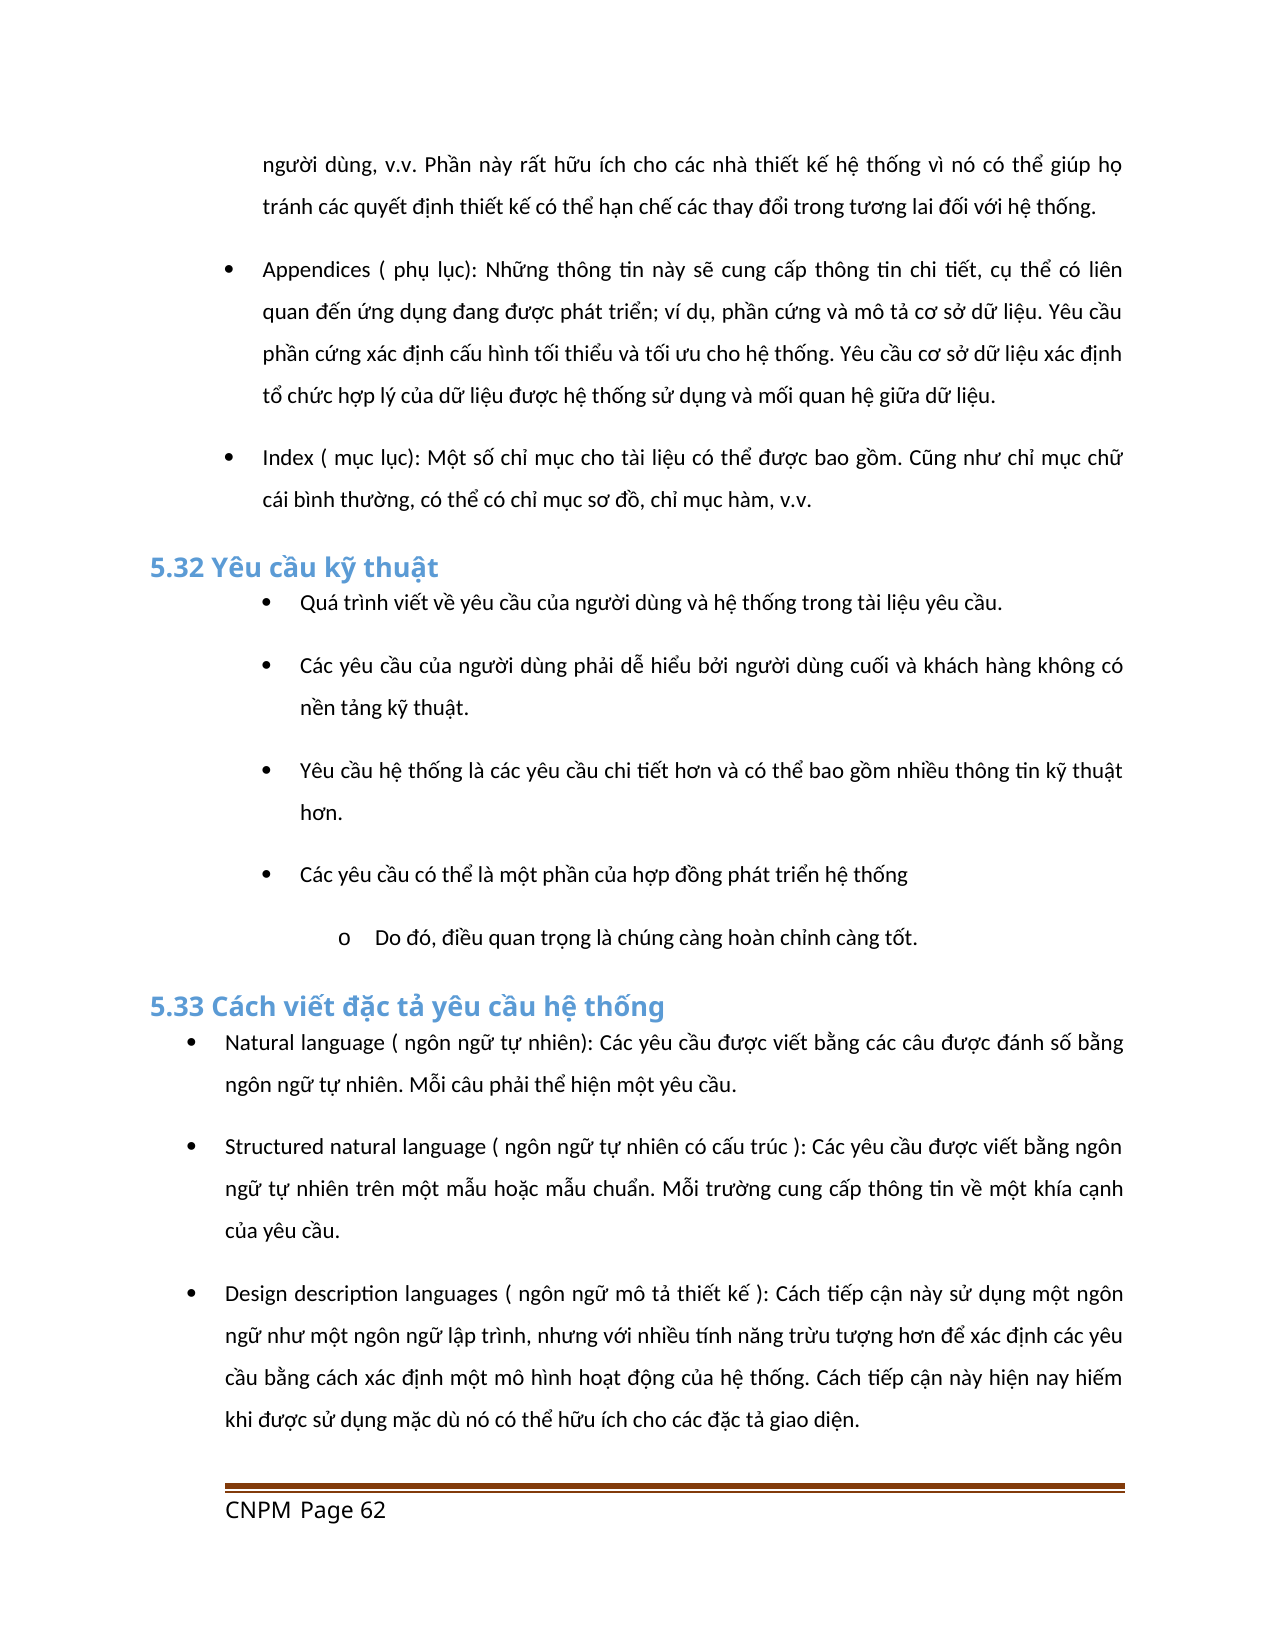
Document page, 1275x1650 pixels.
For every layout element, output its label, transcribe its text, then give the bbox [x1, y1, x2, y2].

list Structured natural language ( ngôn ngữ tự nhiên có cấu trúc ): Các yêu cầu được viết bằng ngôn ngữ tự nhiên trên một mẫu hoặc mẫu chuẩn. Mỗi trường cung cấp thông tin về một khía cạnh của yêu cầu. [187, 1132, 1125, 1244]
list Các yêu cầu của người dùng phải dễ hiểu bởi người dùng cuối và khách hàng không có nền tảng kỹ thuật. [262, 651, 1125, 721]
list Index ( mục lục): Một số chỉ mục cho tài liệu có thể được bao gồm. Cũng như chỉ mục chữ cái bình thường, có thể có chỉ mục sơ đồ, chỉ mục hàm, v.v. [225, 443, 1125, 513]
list Appendices ( phụ lục): Những thông tin này sẽ cung cấp thông tin chi tiết, cụ thể có liên quan đến ứng dụng đang được phát triển; ví dụ, phần cứng và mô tả cơ sở dữ liệu. Yêu cầu phần cứng xác định cấu hình tối thiểu và tối ưu cho hệ thống. Yêu cầu cơ sở dữ liệu xác định tổ chức hợp lý của dữ liệu được hệ thống sử dụng và mối quan hệ giữa dữ liệu. [225, 255, 1125, 409]
list Do đó, điều quan trọng là chúng càng hoàn chỉnh càng tốt. [337, 923, 1125, 952]
subtitle 5.33 Cách viết đặc tả yêu cầu hệ thống [150, 988, 1125, 1025]
list Design description languages ( ngôn ngữ mô tả thiết kế ): Cách tiếp cận này sử dụng một ngôn ngữ như một ngôn ngữ lập trình, nhưng với nhiều tính năng trừu tượng hơn để xác định các yêu cầu bằng cách xác định một mô hình hoạt động của hệ thống. Cách tiếp cận này hiện nay hiếm khi được sử dụng mặc dù nó có thể hữu ích cho các đặc tả giao diện. [187, 1279, 1125, 1433]
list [225, 150, 1125, 220]
list Yêu cầu hệ thống là các yêu cầu chi tiết hơn và có thể bao gồm nhiều thông tin kỹ thuật hơn. [262, 756, 1125, 826]
list Quá trình viết về yêu cầu của người dùng và hệ thống trong tài liệu yêu cầu. [262, 588, 1125, 616]
subtitle 5.32 Yêu cầu kỹ thuật [150, 548, 1125, 585]
list Natural language ( ngôn ngữ tự nhiên): Các yêu cầu được viết bằng các câu được đánh số bằng ngôn ngữ tự nhiên. Mỗi câu phải thể hiện một yêu cầu. [187, 1028, 1125, 1098]
list Các yêu cầu có thể là một phần của hợp đồng phát triển hệ thống [262, 861, 1125, 888]
